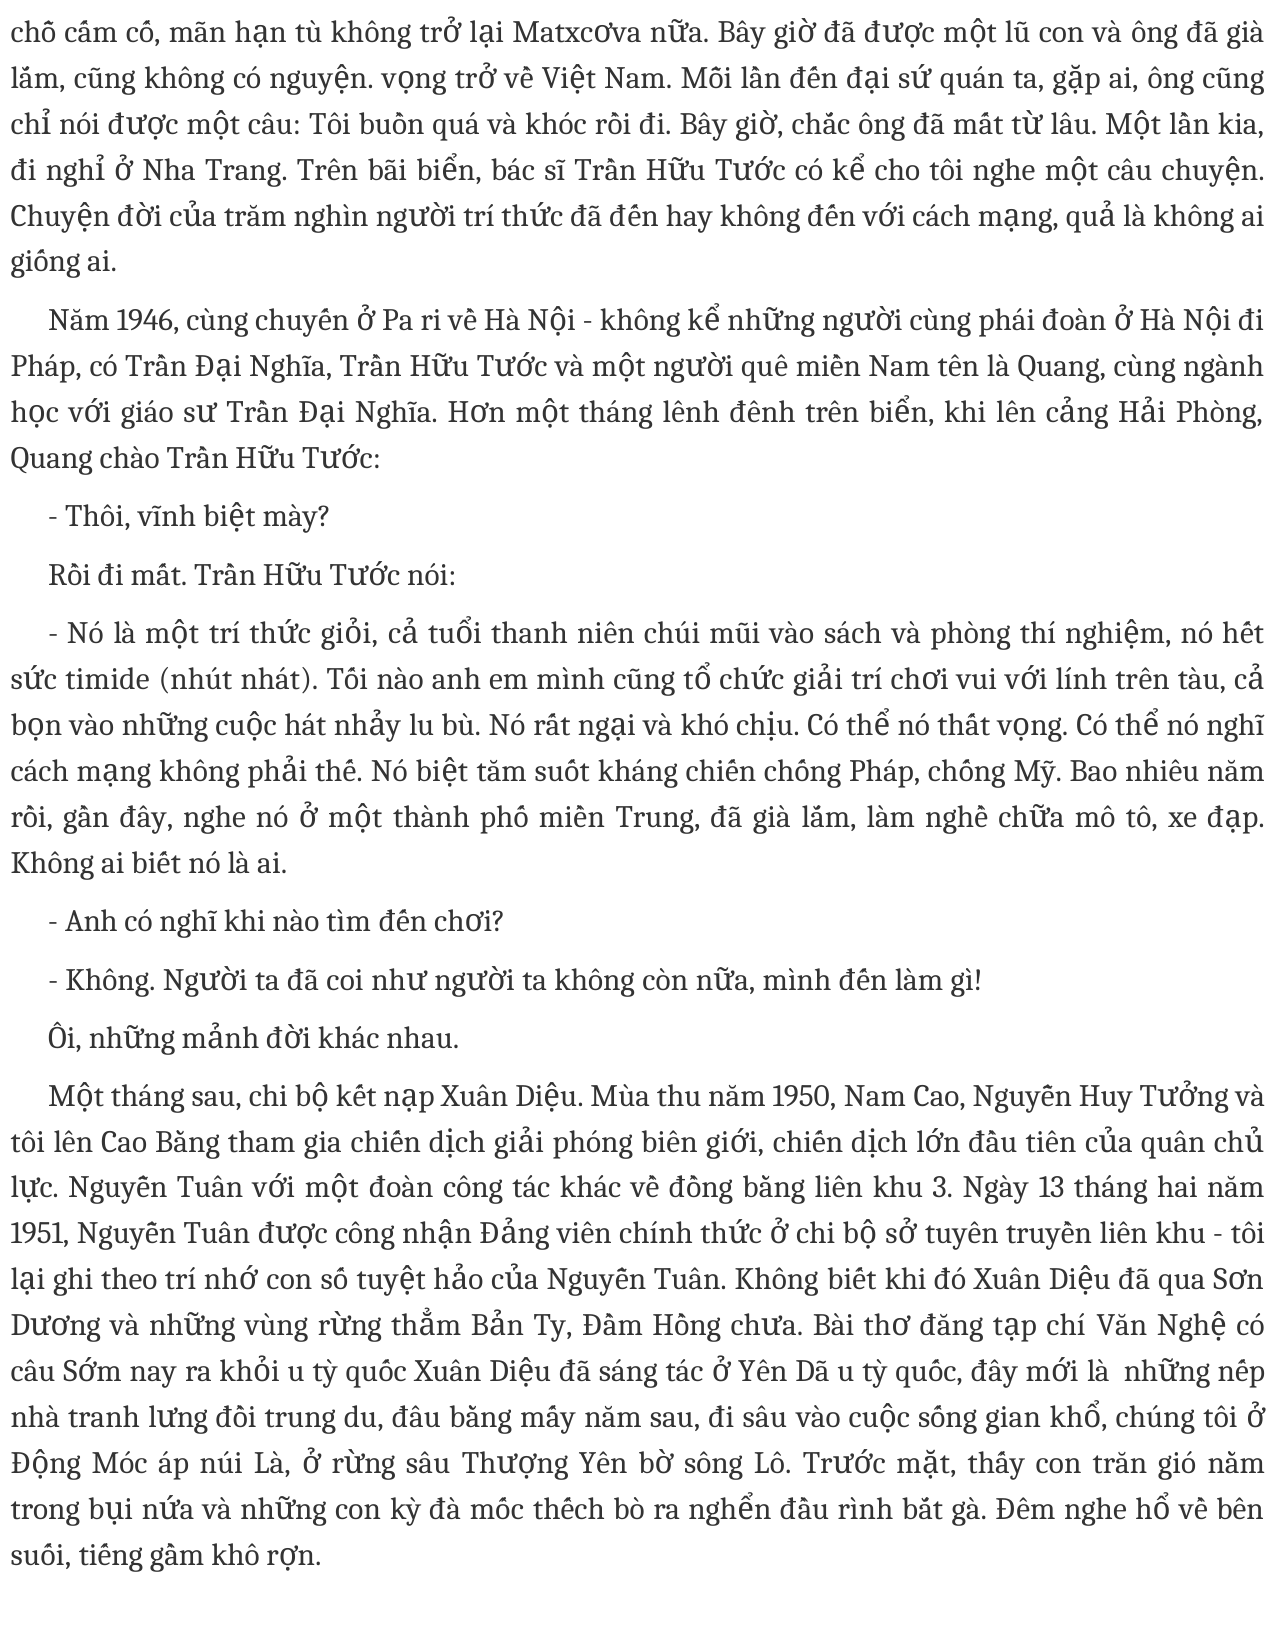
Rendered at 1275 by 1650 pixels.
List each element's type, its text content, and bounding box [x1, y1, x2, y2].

list Thôi, vĩnh biệt mày? [48, 498, 1275, 534]
text Năm 1946, cùng chuyến ở Pa ri về Hà Nội - không kể những người cùng phái đoàn ở Hà Nội đi Pháp, có Trần Đại Nghĩa, Trần Hữu Tước và một người quê miền Nam tên là Quang, cùng ngành học với giáo sư Trần Đại Nghĩa. Hơn một tháng lênh đênh trên biển, khi lên cảng Hải Phòng, Quang chào Trần Hữu Tước: [10, 302, 1265, 476]
list Nó là một trí thức giỏi, cả tuổi thanh niên chúi mũi vào sách và phòng thí nghiệm, nó hết sức timide (nhút nhát). Tối nào anh em mình cũng tổ chức giải trí chơi vui với lính trên tàu, cả bọn vào những cuộc hát nhảy lu bù. Nó rất ngại và khó chịu. Có thể nó thất vọng. Có thể nó nghĩ cách mạng không phải thế. Nó biệt tăm suốt kháng chiến chống Pháp, chống Mỹ. Bao nhiêu năm rồi, gần đây, nghe nó ở một thành phố miền Trung, đã già lắm, làm nghề chữa mô tô, xe đạp. Không ai biết nó là ai. [10, 616, 1265, 881]
list Không. Người ta đã coi như người ta không còn nữa, mình đến làm gì! Ôi, những mảnh đời khác nhau. [48, 962, 983, 1056]
list Anh có nghĩ khi nào tìm đến chơi? [48, 903, 1275, 939]
text chỗ cấm cố, mãn hạn tù không trở lại Matxcơva nữa. Bây giờ đã được một lũ con và ông đã già lắm, cũng không có nguyện. vọng trở về Việt Nam. Mỗi lần đến đại sứ quán ta, gặp ai, ông cũng chỉ nói được một câu: Tôi buồn quá và khóc rồi đi. Bây giờ, chắc ông đã mất từ lâu. Một lần kia, đi nghỉ ở Nha Trang. Trên bãi biển, bác sĩ Trần Hữu Tước có kể cho tôi nghe một câu chuyện. Chuyện đời của trăm nghìn người trí thức đã đến hay không đến với cách mạng, quả là không ai giống ai. [10, 14, 1265, 280]
text Một tháng sau, chi bộ kết nạp Xuân Diệu. Mùa thu năm 1950, Nam Cao, Nguyễn Huy Tưởng và tôi lên Cao Bằng tham gia chiến dịch giải phóng biên giới, chiến dịch lớn đầu tiên của quân chủ lực. Nguyễn Tuân với một đoàn công tác khác về đồng bằng liên khu 3. Ngày 13 tháng hai năm 1951, Nguyễn Tuân được công nhận Đảng viên chính thức ở chi bộ sở tuyên truyền liên khu - tôi lại ghi theo trí nhớ con số tuyệt hảo của Nguyễn Tuân. Không biết khi đó Xuân Diệu đã qua Sơn Dương và những vùng rừng thẳm Bản Ty, Đầm Hồng chưa. Bài thơ đăng tạp chí Văn Nghệ có câu Sớm nay ra khỏi u tỳ quốc Xuân Diệu đã sáng tác ở Yên Dã u tỳ quốc, đây mới là những nếp nhà tranh lưng đồi trung du, đâu bằng mấy năm sau, đi sâu vào cuộc sống gian khổ, chúng tôi ở Động Móc áp núi Là, ở rừng sâu Thượng Yên bờ sông Lô. Trước mặt, thấy con trăn gió nằm trong bụi nứa và những con kỳ đà mốc thếch bò ra nghển đầu rình bắt gà. Đêm nghe hổ về bên suối, tiếng gầm khô rợn. [10, 1078, 1265, 1573]
text Rồi đi mất. Trần Hữu Tước nói: [48, 557, 1275, 593]
